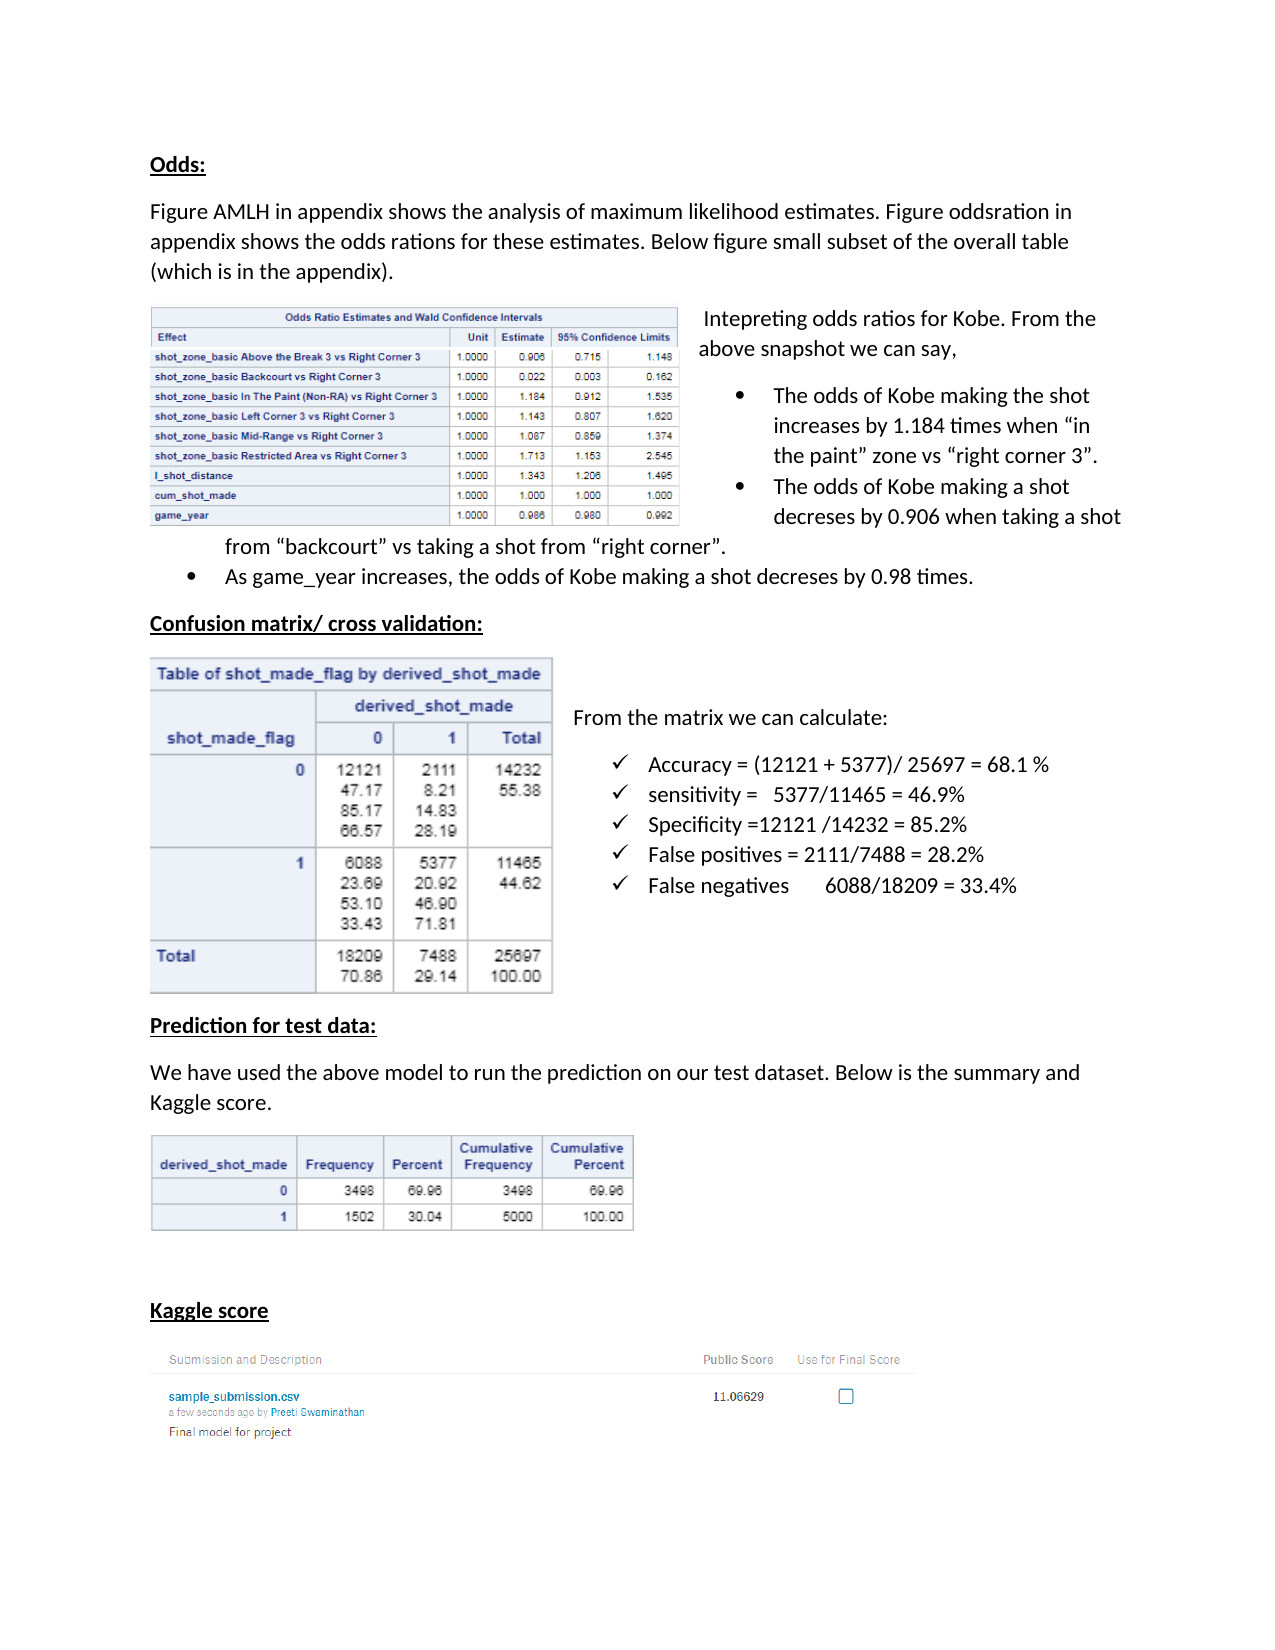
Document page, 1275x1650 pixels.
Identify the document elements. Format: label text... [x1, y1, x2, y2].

picture [150, 350, 680, 526]
list Specificity =12121 /14232 = 85.2% [555, 810, 1125, 838]
list False positives = 2111/7488 = 28.2% [555, 841, 1125, 869]
picture [150, 1342, 915, 1450]
text From the matrix we can calculate: [555, 703, 1125, 731]
list Accuracy = (12121 + 5377)/ 25697 = 68.1 % [555, 750, 1125, 778]
list As game_year increases, the odds of Kobe making a shot decreses by 0.98 times. [187, 562, 1125, 591]
picture [150, 1135, 634, 1231]
text Kaggle score [150, 1296, 1125, 1324]
list The odds of Kobe making a shot decreses by 0.906 when taking a shot from “backcourt” vs taking a shot from “right corner”. [187, 472, 1125, 560]
picture [150, 656, 555, 994]
picture [150, 303, 680, 347]
list The odds of Kobe making the shot increases by 1.184 times when “in the paint” zone vs “right corner 3”. [680, 381, 1125, 470]
text Confusion matrix/ cross validation: [150, 609, 1125, 637]
list False negatives 6088/18209 = 33.4% [555, 871, 1125, 899]
list sensitivity = 5377/11465 = 46.9% [555, 780, 1125, 808]
text Figure AMLH in appendix shows the analysis of maximum likelihood estimates. Figure oddsration in appendix shows the odds rations for these estimates. Below figure small subset of the overall table (which is in the appendix). [150, 197, 1125, 285]
text Odds: [150, 150, 1125, 178]
text We have used the above model to run the prediction on our test dataset. Below is the summary and Kaggle score. [150, 1058, 1125, 1117]
text Prediction for test data: [150, 1011, 1125, 1039]
